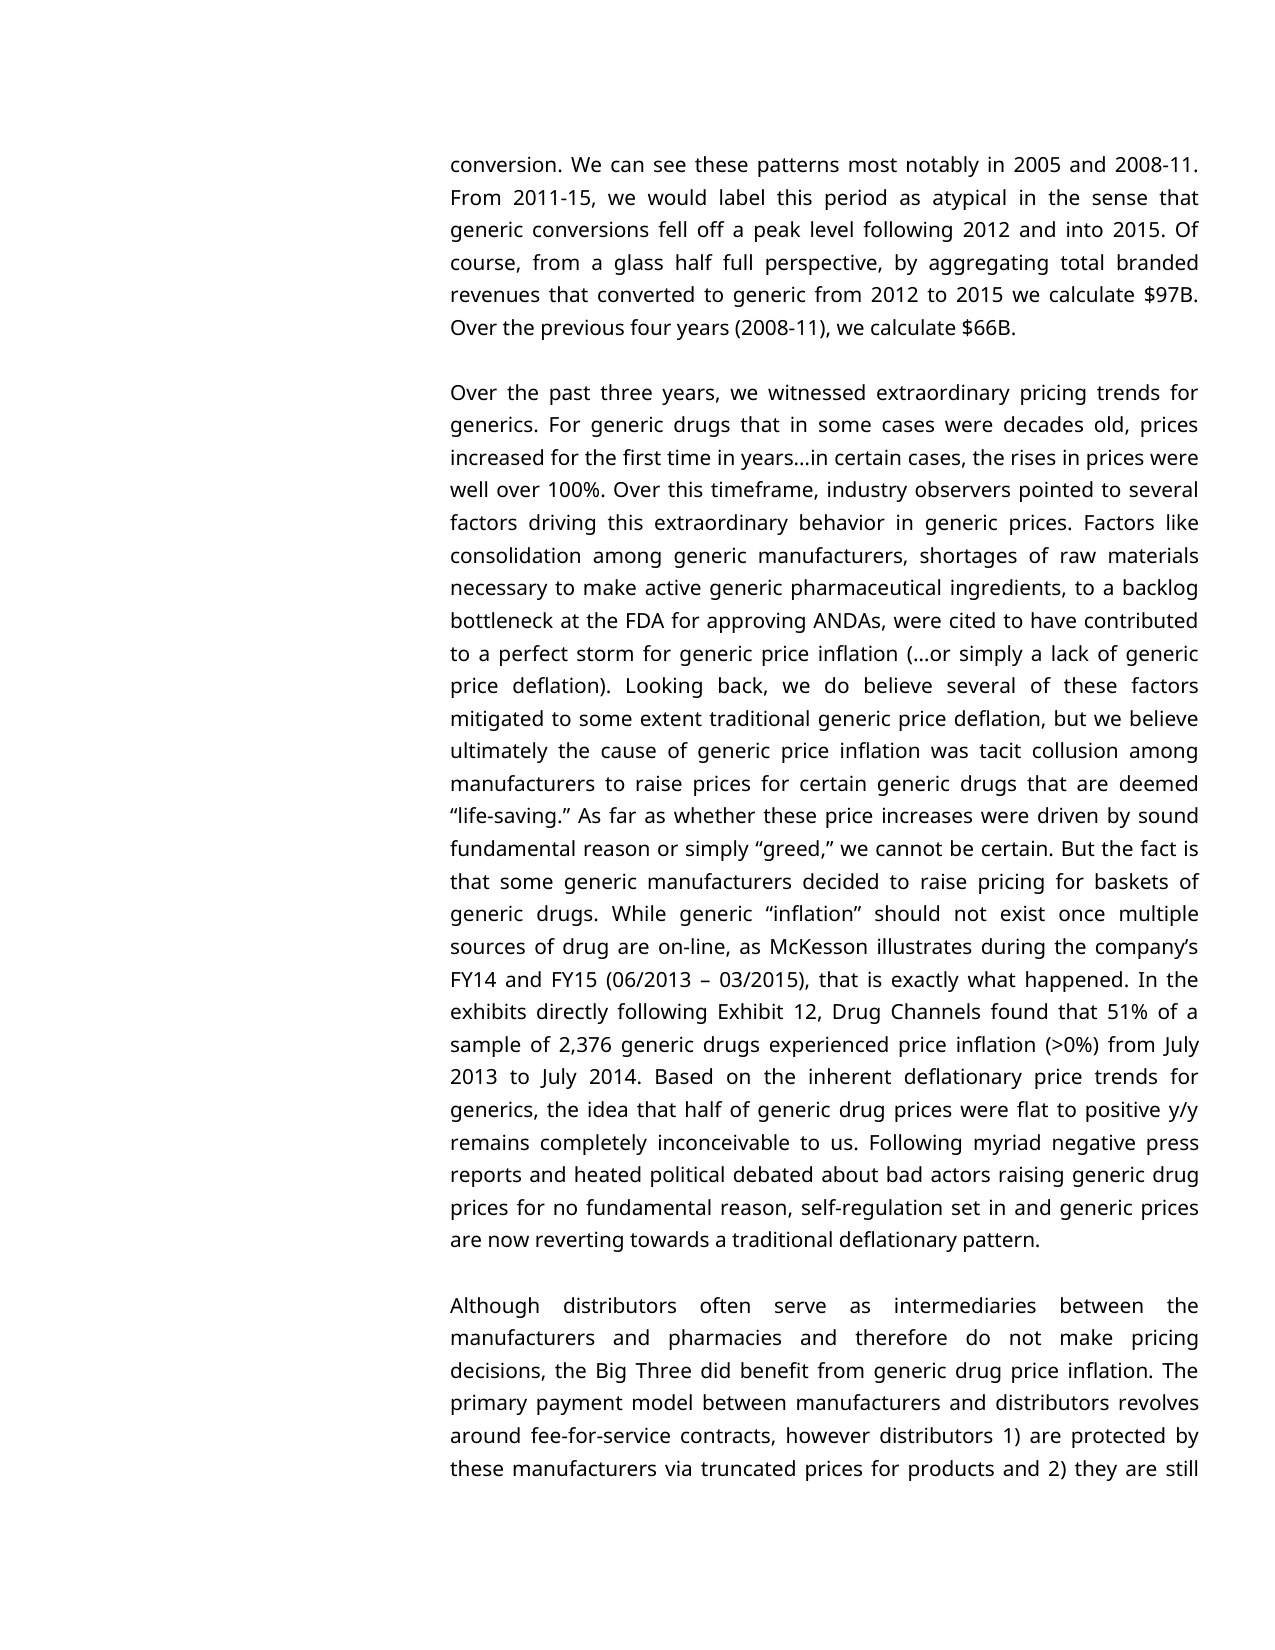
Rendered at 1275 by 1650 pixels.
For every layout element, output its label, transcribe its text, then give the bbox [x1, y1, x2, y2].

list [412, 150, 1200, 341]
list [450, 1291, 1200, 1482]
list Over the past three years, we witnessed extraordinary pricing trends for generics. For generic drugs that in some cases were decades old, prices increased for the first time in years…in certain cases, the rises in prices were well over 100%. Over this timeframe, industry observers pointed to several factors driving this extraordinary behavior in generic prices. Factors like consolidation among generic manufacturers, shortages of raw materials necessary to make active generic pharmaceutical ingredients, to a backlog bottleneck at the FDA for approving ANDAs, were cited to have contributed to a perfect storm for generic price inflation (…or simply a lack of generic price deflation). Looking back, we do believe several of these factors mitigated to some extent traditional generic price deflation, but we believe ultimately the cause of generic price inflation was tacit collusion among manufacturers to raise prices for certain generic drugs that are deemed “life-saving.” As far as whether these price increases were driven by sound fundamental reason or simply “greed,” we cannot be certain. But the fact is that some generic manufacturers decided to raise pricing for baskets of generic drugs. While generic “inflation” should not exist once multiple sources of drug are on-line, as McKesson illustrates during the company’s FY14 and FY15 (06/2013 – 03/2015), that is exactly what happened. In the exhibits directly following Exhibit 12, Drug Channels found that 51% of a sample of 2,376 generic drugs experienced price inflation (>0%) from July 2013 to July 2014. Based on the inherent deflationary price trends for generics, the idea that half of generic drug prices were flat to positive y/y remains completely inconceivable to us. Following myriad negative press reports and heated political debated about bad actors raising generic drug prices for no fundamental reason, self-regulation set in and generic prices are now reverting towards a traditional deflationary pattern. [450, 378, 1200, 1254]
